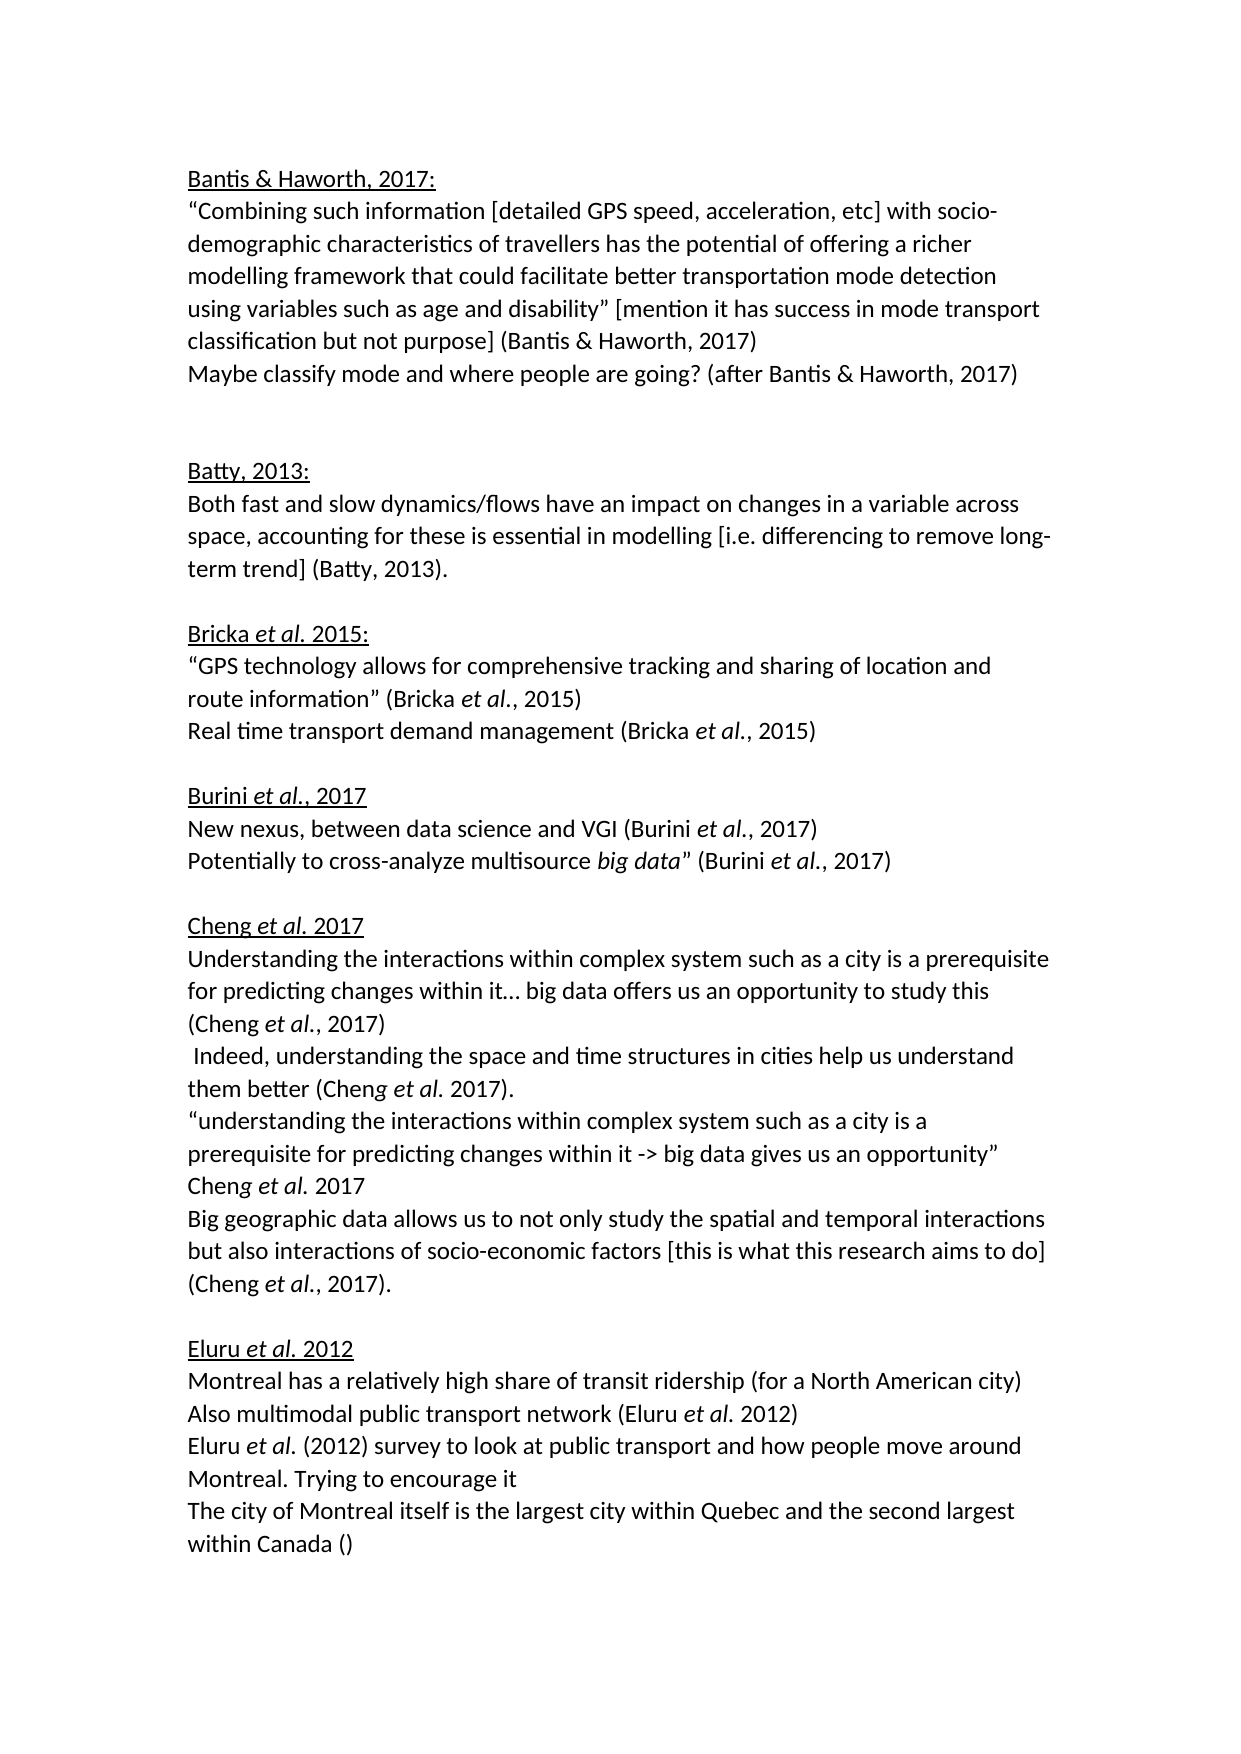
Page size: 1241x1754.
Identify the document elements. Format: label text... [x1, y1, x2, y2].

text “understanding the interactions within complex system such as a city is a prerequisite for predicting changes within it -> big data gives us an opportunity” Cheng et al. 2017 [187, 1104, 1053, 1202]
list Understanding the interactions within complex system such as a city is a prerequisite for predicting changes within it… big data offers us an opportunity to study this (Cheng et al., 2017) [187, 942, 1053, 1039]
text Bantis & Haworth, 2017: [187, 162, 1053, 194]
text Bricka et al. 2015: [187, 617, 1053, 649]
text “Combining such information [detailed GPS speed, acceleration, etc] with socio-demographic characteristics of travellers has the potential of offering a richer modelling framework that could facilitate better transportation mode detection using variables such as age and disability” [mention it has success in mode transport classification but not purpose] (Bantis & Haworth, 2017) [187, 194, 1053, 357]
text Burini et al., 2017 [187, 779, 1053, 812]
text “GPS technology allows for comprehensive tracking and sharing of location and route information” (Bricka et al., 2015) [187, 649, 1053, 714]
text Real time transport demand management (Bricka et al., 2015) [187, 714, 1053, 747]
text Both fast and slow dynamics/flows have an impact on changes in a variable across space, accounting for these is essential in modelling [i.e. differencing to remove long-term trend] (Batty, 2013). [187, 487, 1053, 584]
text Indeed, understanding the space and time structures in cities help us understand them better (Cheng et al. 2017). [187, 1039, 1053, 1104]
text Cheng et al. 2017 [187, 909, 1053, 942]
text The city of Montreal itself is the largest city within Quebec and the second largest within Canada () [187, 1494, 1053, 1559]
text Batty, 2013: [187, 454, 1053, 487]
text Potentially to cross-analyze multisource big data” (Burini et al., 2017) [187, 844, 1053, 877]
list Maybe classify mode and where people are going? (after Bantis & Haworth, 2017) [187, 357, 1053, 389]
text New nexus, between data science and VGI (Burini et al., 2017) [187, 812, 1053, 844]
text Eluru et al. (2012) survey to look at public transport and how people move around Montreal. Trying to encourage it [187, 1429, 1053, 1494]
text Montreal has a relatively high share of transit ridership (for a North American city) Also multimodal public transport network (Eluru et al. 2012) [187, 1364, 1053, 1429]
text Eluru et al. 2012 [187, 1332, 1053, 1364]
text Big geographic data allows us to not only study the spatial and temporal interactions but also interactions of socio-economic factors [this is what this research aims to do] (Cheng et al., 2017). [187, 1202, 1053, 1299]
